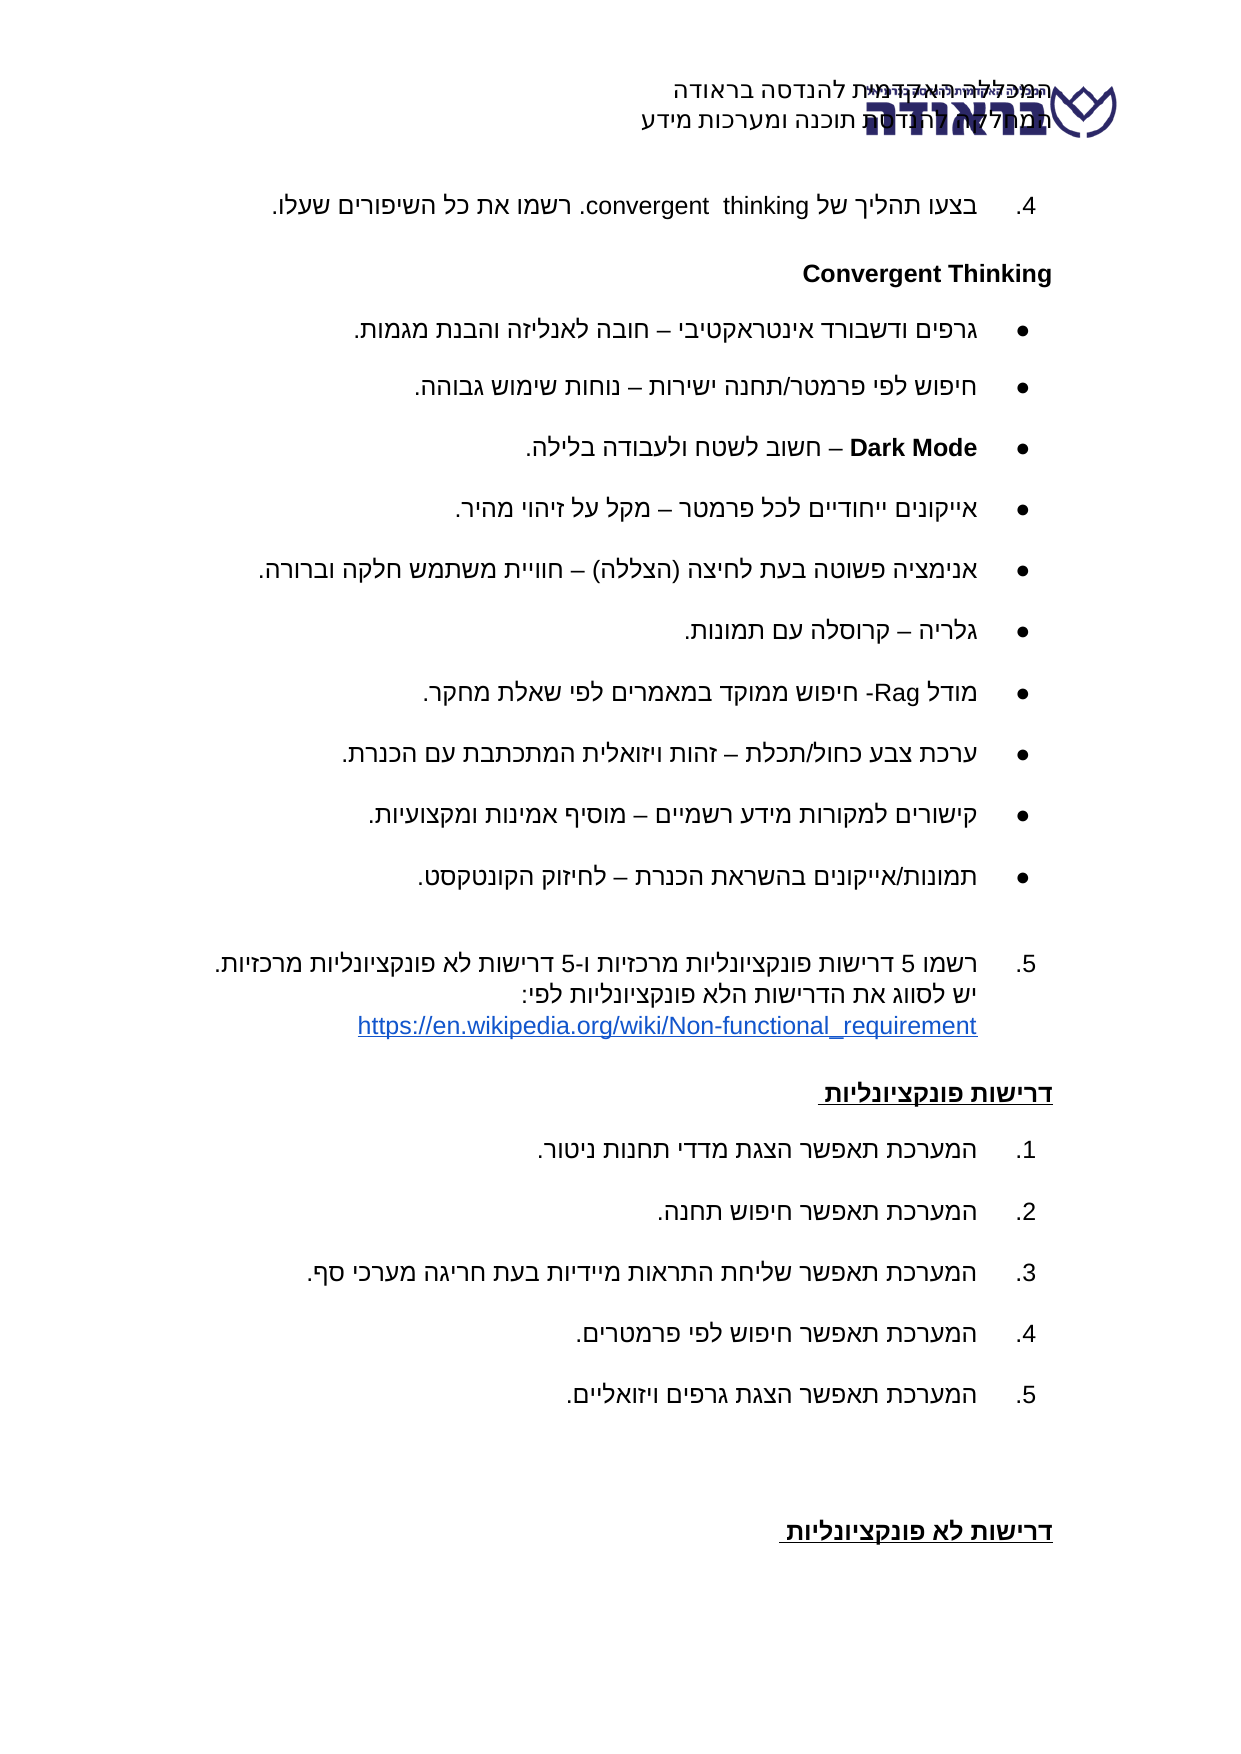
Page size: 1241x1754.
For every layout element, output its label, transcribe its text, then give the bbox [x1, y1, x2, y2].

list גלריה – קרוסלה עם תמונות. [187, 616, 1015, 645]
list קישורים למקורות מידע רשמיים – מוסיף אמינות ומקצועיות. [187, 800, 1015, 859]
list גרפים ודשבורד אינטראקטיבי – חובה לאנליזה והבנת מגמות. [187, 315, 1015, 344]
subtitle דרישות לא פונקציונליות [187, 1517, 1053, 1546]
list המערכת תאפשר חיפוש תחנה. [187, 1196, 1015, 1255]
list חיפוש לפי פרמטר/תחנה ישירות – נוחות שימוש גבוהה. [187, 371, 1015, 430]
subtitle Convergent Thinking [187, 259, 1053, 288]
list מודל Rag- חיפוש ממוקד במאמרים לפי שאלת מחקר. [187, 678, 1015, 737]
list המערכת תאפשר הצגת מדדי תחנות ניטור. [187, 1135, 1015, 1194]
list ערכת צבע כחול/תכלת – זהות ויזואלית המתכתבת עם הכנרת. [187, 739, 1015, 798]
subtitle דרישות פונקציונליות [187, 1079, 1053, 1108]
list Dark Mode – חשוב לשטח ולעבודה בלילה. [187, 433, 1015, 492]
list המערכת תאפשר חיפוש לפי פרמטרים. [187, 1319, 1015, 1378]
list תמונות/אייקונים בהשראת הכנרת – לחיזוק הקונטקסט. [187, 862, 1015, 890]
list אנימציה פשוטה בעת לחיצה (הצללה) – חוויית משתמש חלקה וברורה. [187, 555, 1015, 614]
list אייקונים ייחודיים לכל פרמטר – מקל על זיהוי מהיר. [187, 494, 1015, 553]
list בצעו תהליך של convergent thinking. רשמו את כל השיפורים שעלו. [187, 191, 1015, 219]
list המערכת תאפשר שליחת התראות מיידיות בעת חריגה מערכי סף. [187, 1258, 1015, 1317]
picture [858, 79, 1123, 143]
list המערכת תאפשר הצגת גרפים ויזואליים. [187, 1380, 1015, 1409]
list רשמו 5 דרישות פונקציונליות מרכזיות ו-5 דרישות לא פונקציונליות מרכזיות. יש לסווג את הדרישות הלא פונקציונליות לפי: https://en.wikipedia.org/wiki/Non-functional_requirement [187, 949, 1015, 1039]
